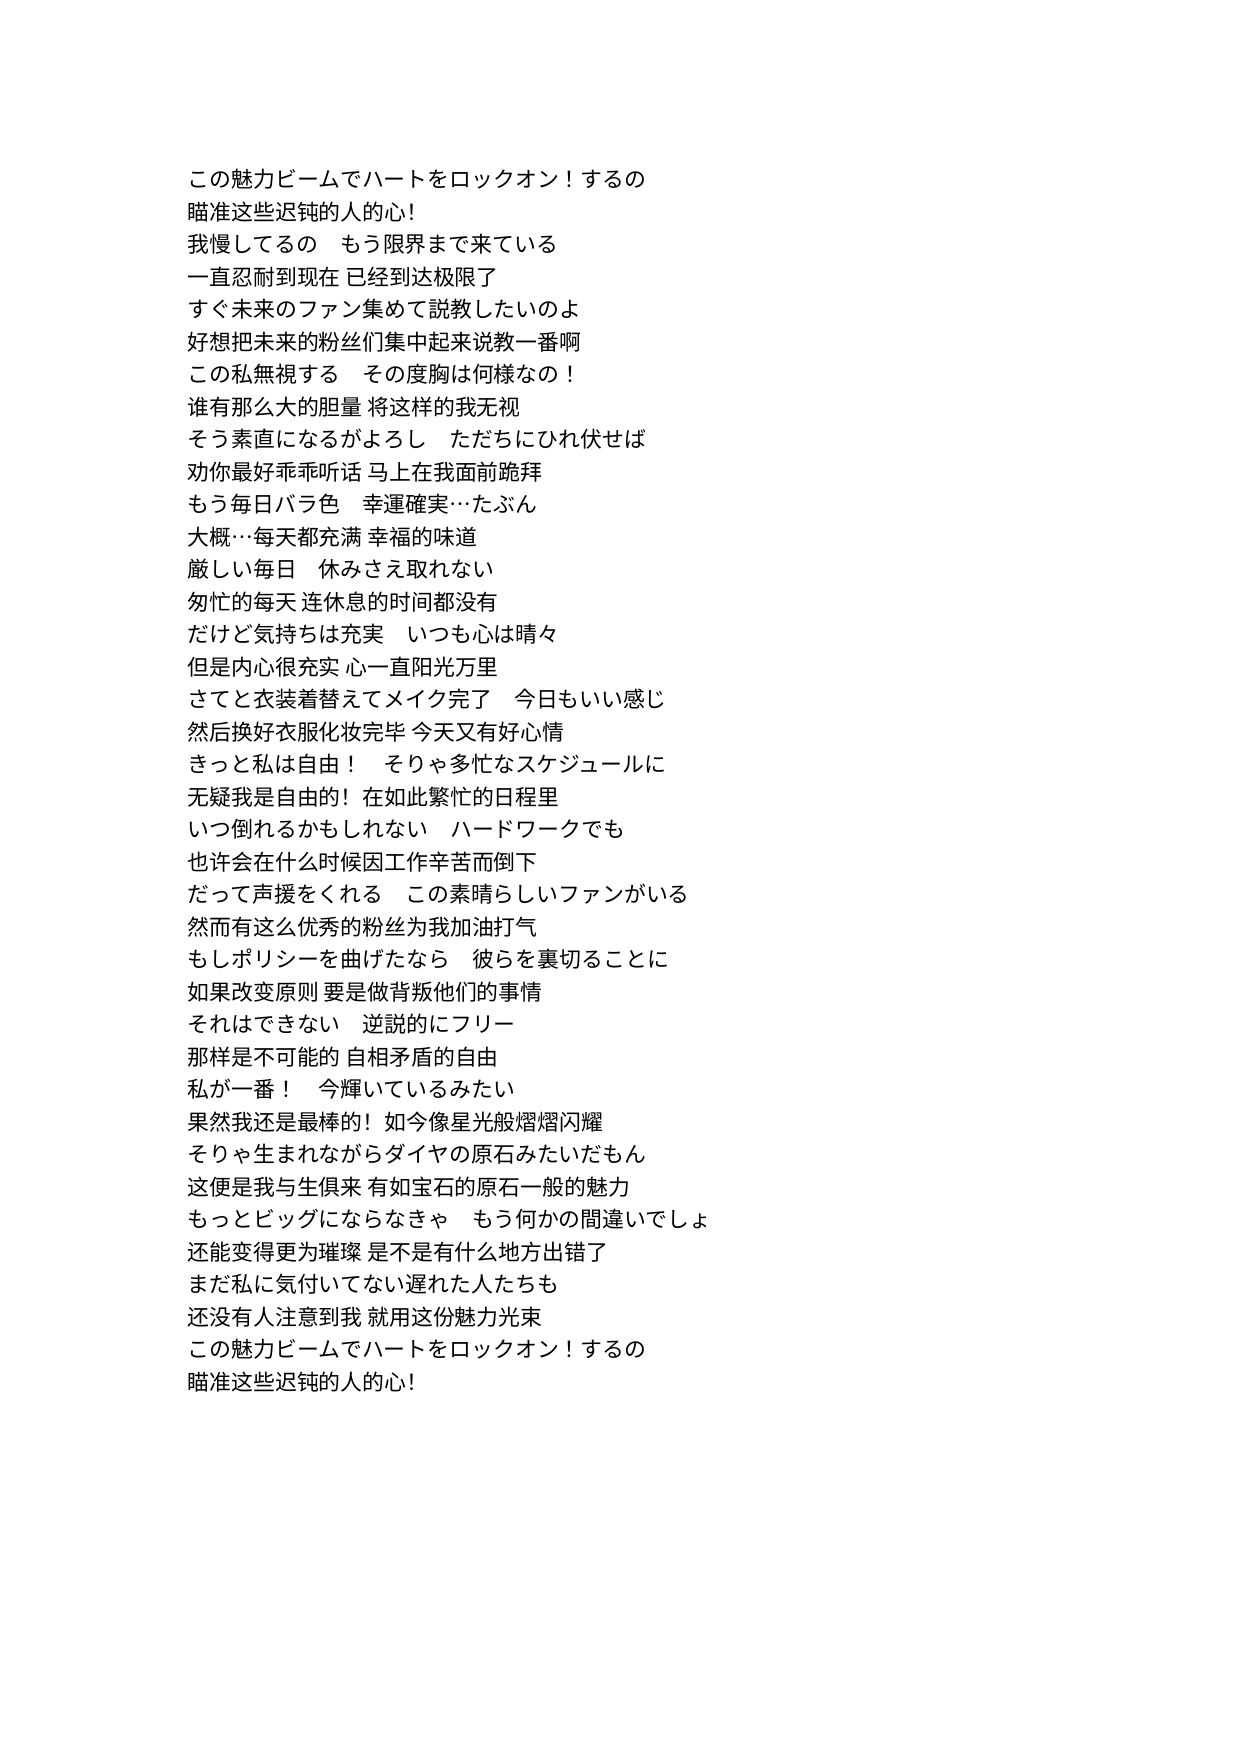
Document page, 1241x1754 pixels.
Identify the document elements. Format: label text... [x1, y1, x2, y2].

text そりゃ生まれながらダイヤの原石みたいだもん [187, 1137, 1053, 1169]
text 这便是我与生俱来 有如宝石的原石一般的魅力 [187, 1169, 1053, 1202]
text 还能变得更为璀璨 是不是有什么地方出错了 [187, 1234, 1053, 1267]
text もっとビッグにならなきゃ もう何かの間違いでしょ [187, 1202, 1053, 1234]
text だけど気持ちは充実 いつも心は晴々 [187, 617, 1053, 649]
text きっと私は自由！ そりゃ多忙なスケジュールに [187, 747, 1053, 779]
text 还没有人注意到我 就用这份魅力光束 [187, 1299, 1053, 1332]
text 劝你最好乖乖听话 马上在我面前跪拜 [187, 454, 1053, 487]
text 如果改变原则 要是做背叛他们的事情 [187, 974, 1053, 1007]
text そう素直になるがよろし ただちにひれ伏せば [187, 422, 1053, 454]
text 大概…每天都充满 幸福的味道 [187, 519, 1053, 552]
text 那样是不可能的 自相矛盾的自由 [187, 1039, 1053, 1072]
text 果然我还是最棒的！如今像星光般熠熠闪耀 [187, 1104, 1053, 1137]
text 好想把未来的粉丝们集中起来说教一番啊 [187, 324, 1053, 357]
text だって声援をくれる この素晴らしいファンがいる [187, 877, 1053, 909]
text 一直忍耐到现在 已经到达极限了 [187, 259, 1053, 292]
text 我慢してるの もう限界まで来ている [187, 227, 1053, 259]
text 无疑我是自由的！在如此繁忙的日程里 [187, 779, 1053, 812]
text この私無視する その度胸は何様なの！ [187, 357, 1053, 389]
text いつ倒れるかもしれない ハードワークでも [187, 812, 1053, 844]
text さてと衣装着替えてメイク完了 今日もいい感じ [187, 682, 1053, 714]
text この魅力ビームでハートをロックオン！するの [187, 1332, 1053, 1364]
text 也许会在什么时候因工作辛苦而倒下 [187, 844, 1053, 877]
text 然而有这么优秀的粉丝为我加油打气 [187, 909, 1053, 942]
text まだ私に気付いてない遅れた人たちも [187, 1267, 1053, 1299]
text 谁有那么大的胆量 将这样的我无视 [187, 389, 1053, 422]
text すぐ未来のファン集めて説教したいのよ [187, 292, 1053, 324]
text 瞄准这些迟钝的人的心！ [187, 194, 1053, 227]
text 但是内心很充实 心一直阳光万里 [187, 649, 1053, 682]
text 私が一番！ 今輝いているみたい [187, 1072, 1053, 1104]
text この魅力ビームでハートをロックオン！するの [187, 162, 1053, 194]
text 然后换好衣服化妆完毕 今天又有好心情 [187, 714, 1053, 747]
text もしポリシーを曲げたなら 彼らを裏切ることに [187, 942, 1053, 974]
text 厳しい毎日 休みさえ取れない [187, 552, 1053, 584]
text それはできない 逆説的にフリー [187, 1007, 1053, 1039]
text 匆忙的每天 连休息的时间都没有 [187, 584, 1053, 617]
text もう毎日バラ色 幸運確実…たぶん [187, 487, 1053, 519]
text 瞄准这些迟钝的人的心！ [187, 1364, 1053, 1397]
